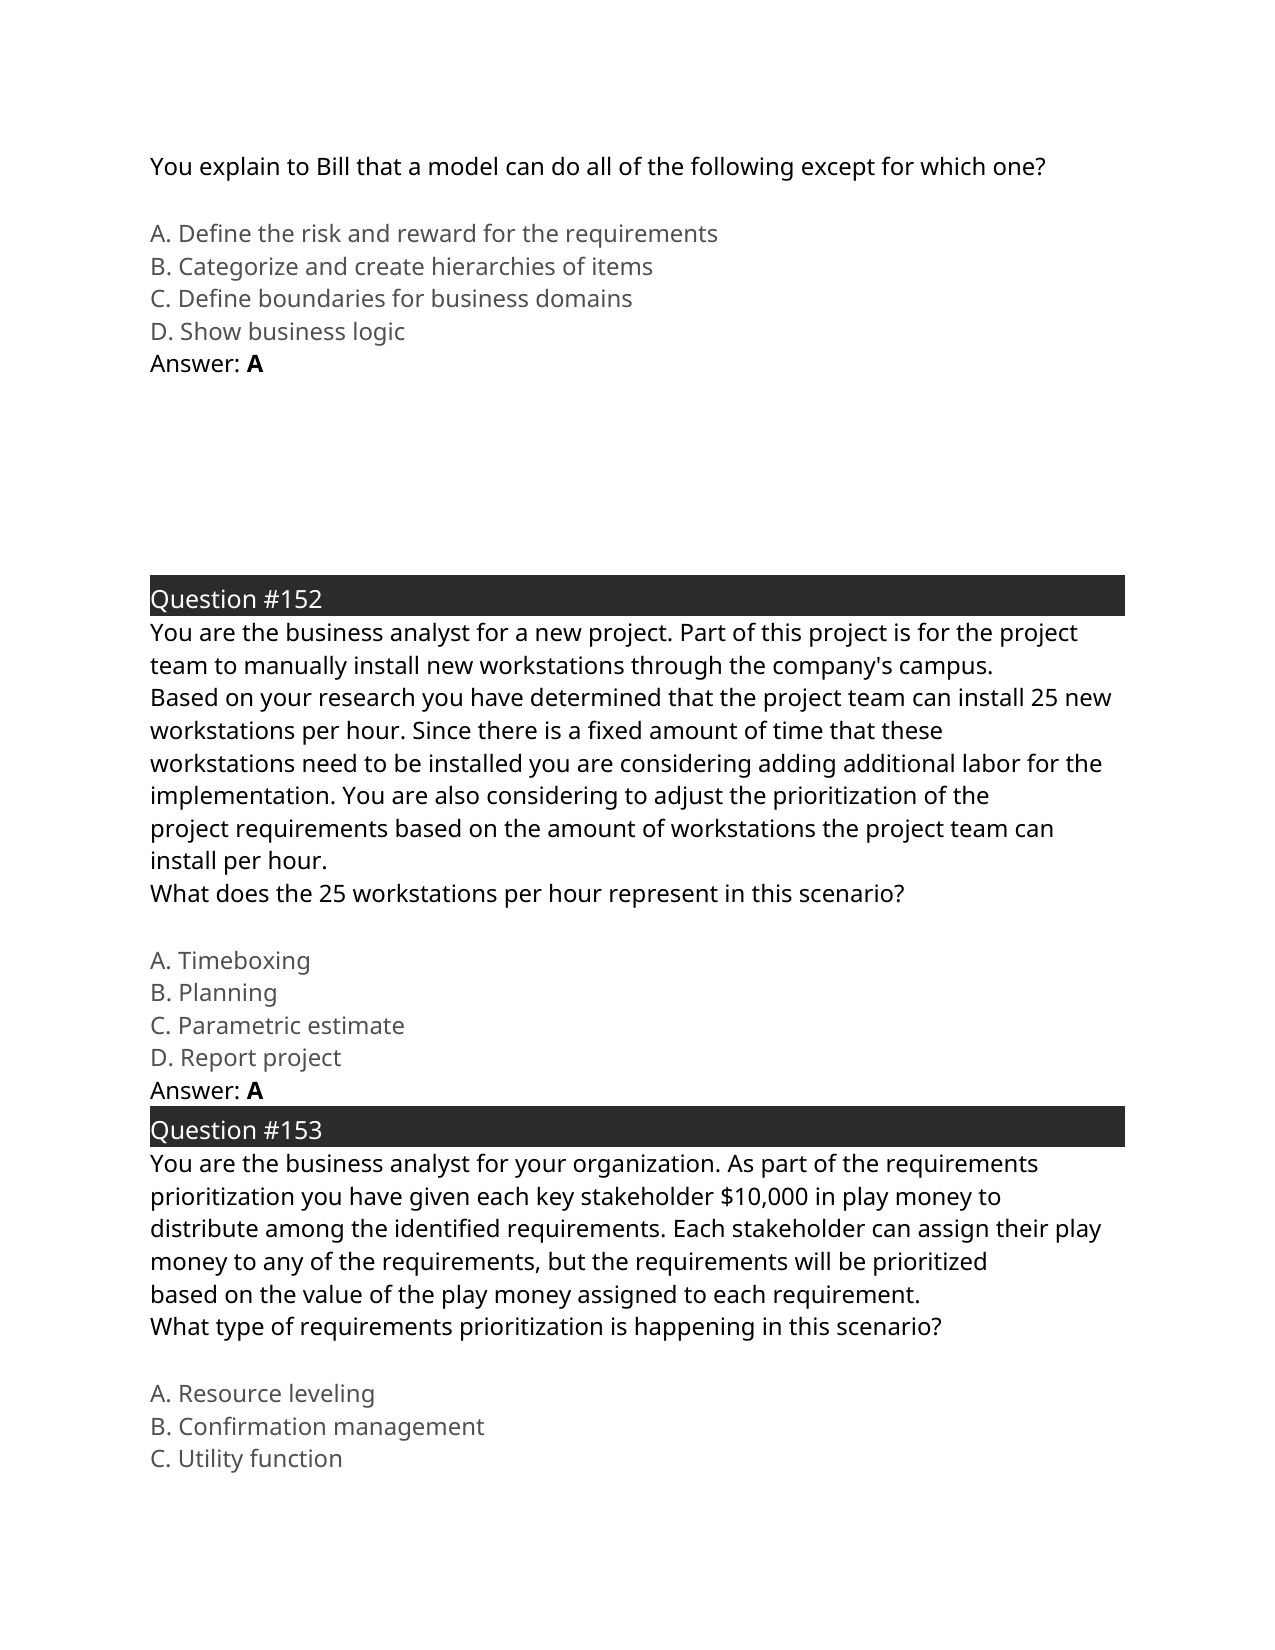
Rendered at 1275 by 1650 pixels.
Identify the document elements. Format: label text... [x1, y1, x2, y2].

text You are the business analyst for your organization. As part of the requirements prioritization you have given each key stakeholder $10,000 in play money to distribute among the identified requirements. Each stakeholder can assign their play money to any of the requirements, but the requirements will be prioritized based on the value of the play money assigned to each requirement. What type of requirements prioritization is happening in this scenario? [150, 1147, 1125, 1377]
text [150, 150, 1125, 217]
text Question #153 [150, 1106, 1125, 1147]
text B. Planning [150, 976, 1125, 1009]
text You are the business analyst for a new project. Part of this project is for the project team to manually install new workstations through the company's campus. Based on your research you have determined that the project team can install 25 new workstations per hour. Since there is a fixed amount of time that these workstations need to be installed you are considering adding additional labor for the implementation. You are also considering to adjust the prioritization of the project requirements based on the amount of workstations the project team can install per hour. What does the 25 workstations per hour represent in this scenario? [150, 616, 1125, 943]
text A. Timeboxing [150, 943, 1125, 976]
text C. Define boundaries for business domains [150, 282, 1125, 314]
text Question #152 [150, 575, 1125, 616]
text B. Confirmation management [150, 1409, 1125, 1442]
text D. Report project [150, 1041, 1125, 1074]
text B. Categorize and create hierarchies of items [150, 249, 1125, 282]
text C. Utility function [150, 1442, 1125, 1474]
text A. Resource leveling [150, 1377, 1125, 1409]
text Answer: A [150, 1074, 1125, 1106]
text C. Parametric estimate [150, 1009, 1125, 1041]
text D. Show business logic [150, 314, 1125, 347]
text Answer: A [150, 347, 1125, 380]
text A. Define the risk and reward for the requirements [150, 217, 1125, 249]
